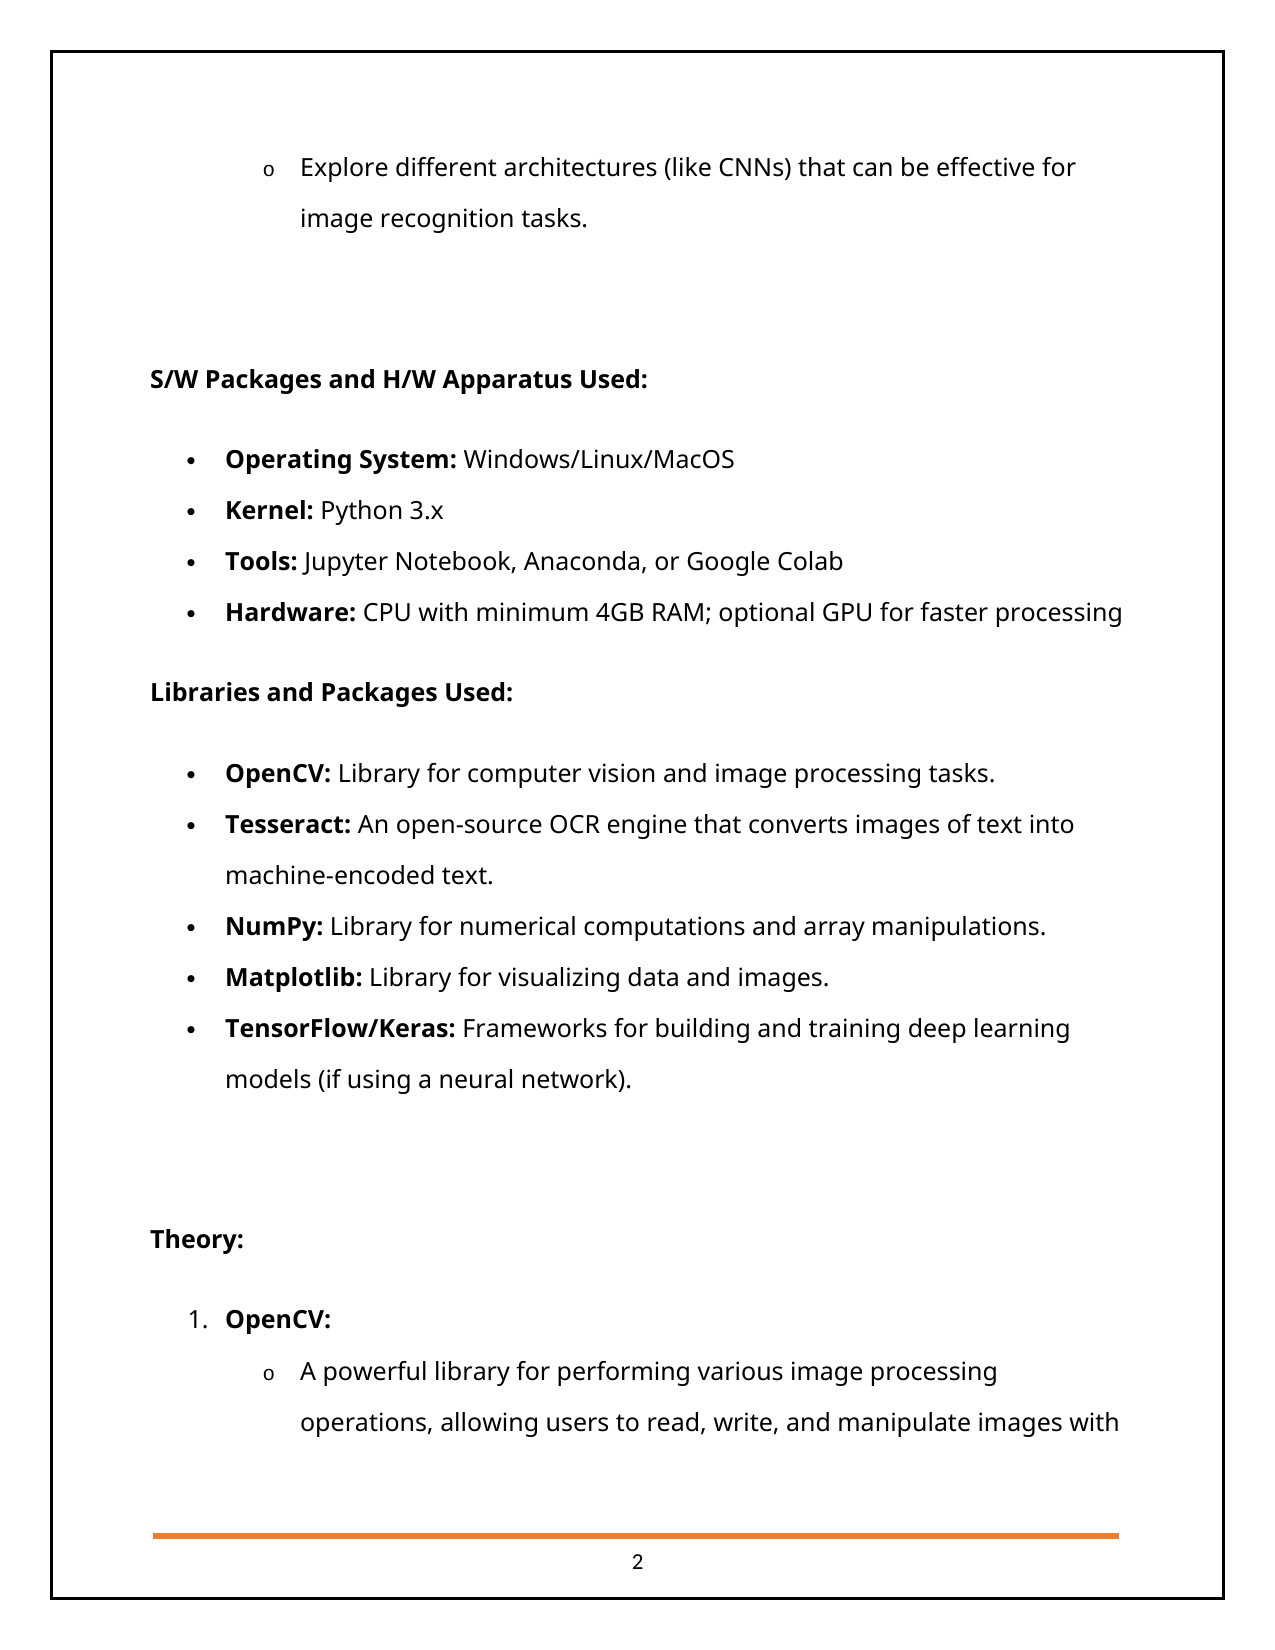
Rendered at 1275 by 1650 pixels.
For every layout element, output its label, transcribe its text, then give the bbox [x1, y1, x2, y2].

list Hardware: CPU with minimum 4GB RAM; optional GPU for faster processing [187, 595, 1125, 629]
list Operating System: Windows/Linux/MacOS [187, 442, 1125, 476]
list OpenCV: Library for computer vision and image processing tasks. [187, 755, 1125, 789]
list Matplotlib: Library for visualizing data and images. [187, 959, 1125, 993]
list TensorFlow/Keras: Frameworks for building and training deep learning models (if using a neural network). [187, 1010, 1125, 1096]
text Theory: [150, 1222, 1125, 1256]
text S/W Packages and H/W Apparatus Used: [150, 361, 1125, 396]
list Kernel: Python 3.x [187, 493, 1125, 527]
list NumPy: Library for numerical computations and array manipulations. [187, 908, 1125, 942]
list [262, 1353, 1125, 1438]
list Tesseract: An open-source OCR engine that converts images of text into machine-encoded text. [187, 806, 1125, 891]
text Libraries and Packages Used: [150, 675, 1125, 709]
list Tools: Jupyter Notebook, Anaconda, or Google Colab [187, 544, 1125, 578]
list OpenCV: [187, 1302, 1125, 1336]
list Explore different architectures (like CNNs) that can be effective for image recognition tasks. [262, 150, 1125, 235]
